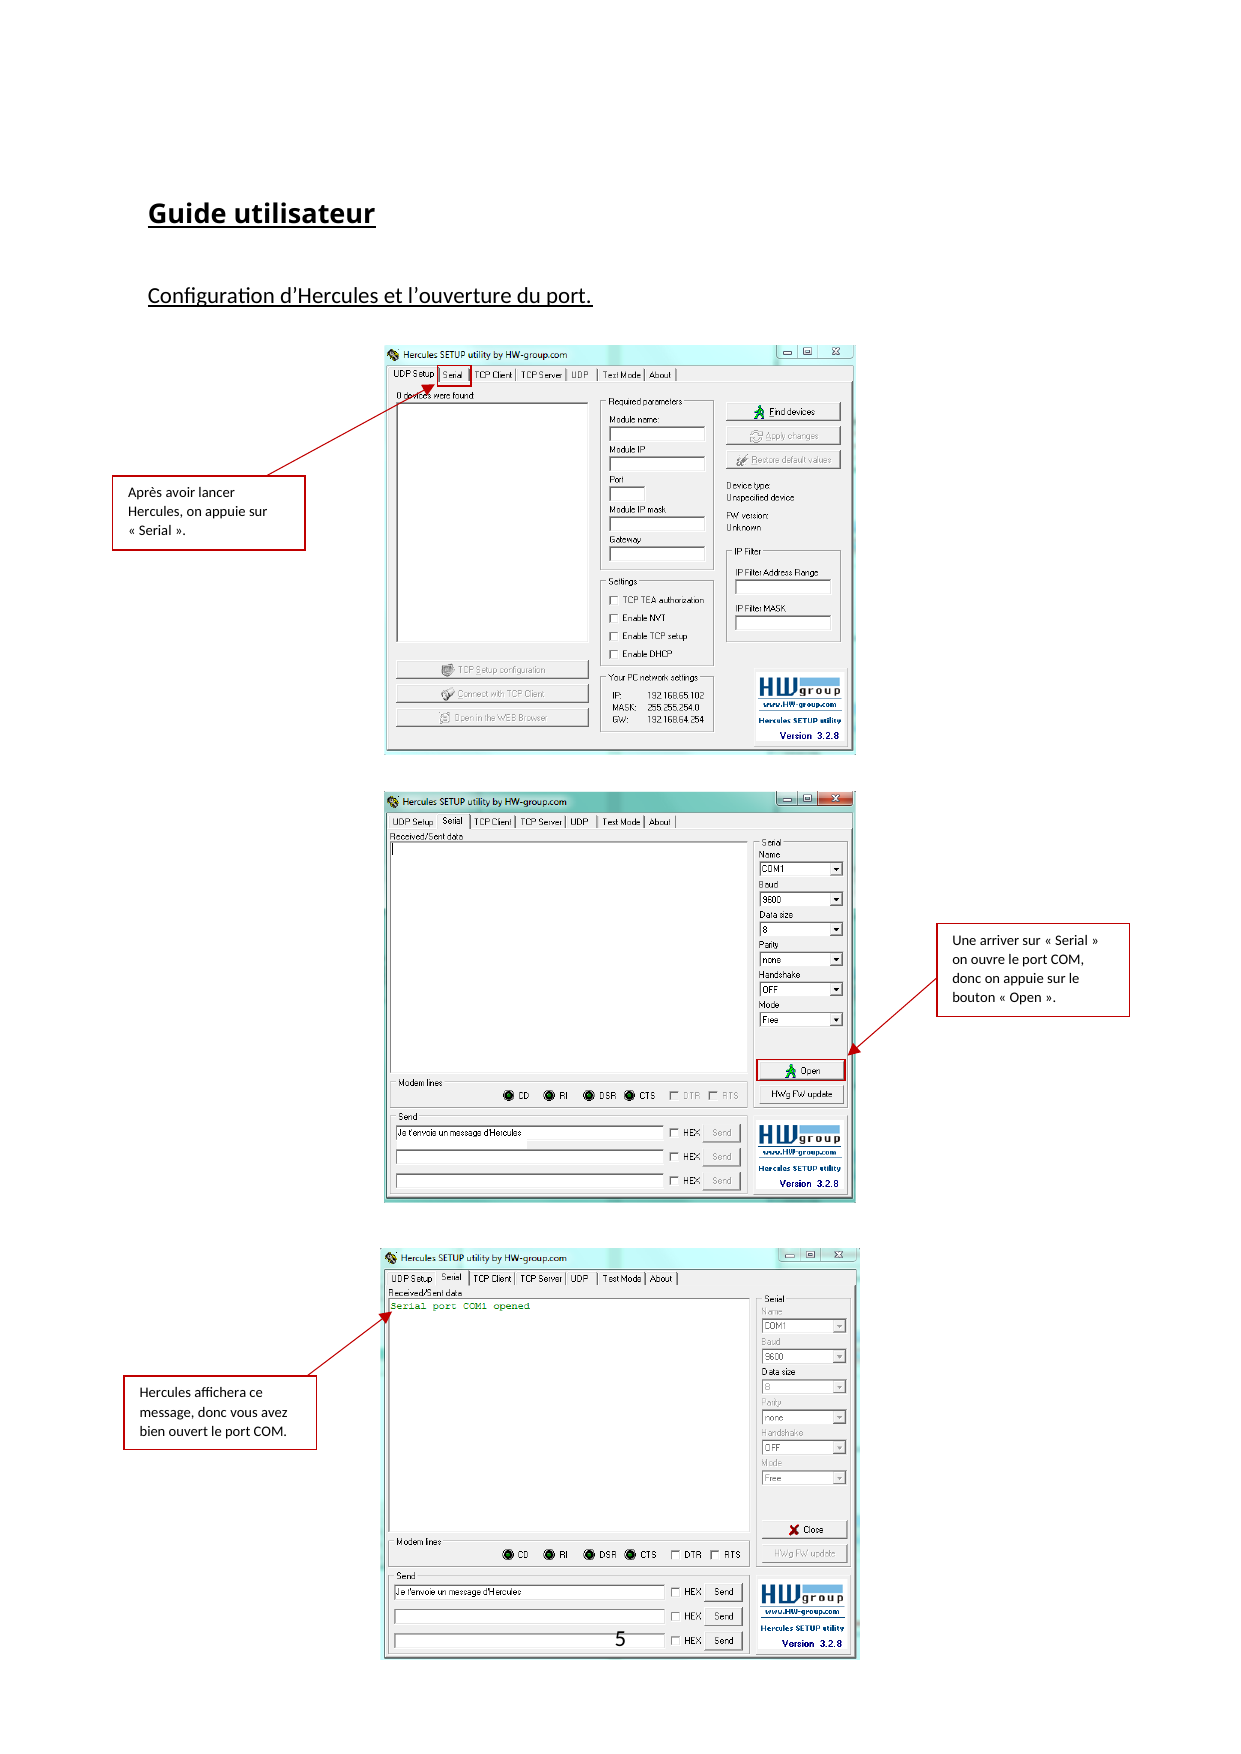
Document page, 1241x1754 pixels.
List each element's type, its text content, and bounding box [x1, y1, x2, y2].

picture [380, 1248, 860, 1660]
text Configuration d’Hercules et l’ouverture du port. [148, 281, 1093, 309]
picture [384, 791, 856, 1203]
picture [384, 345, 856, 755]
subtitle Guide utilisateur [148, 194, 1093, 231]
